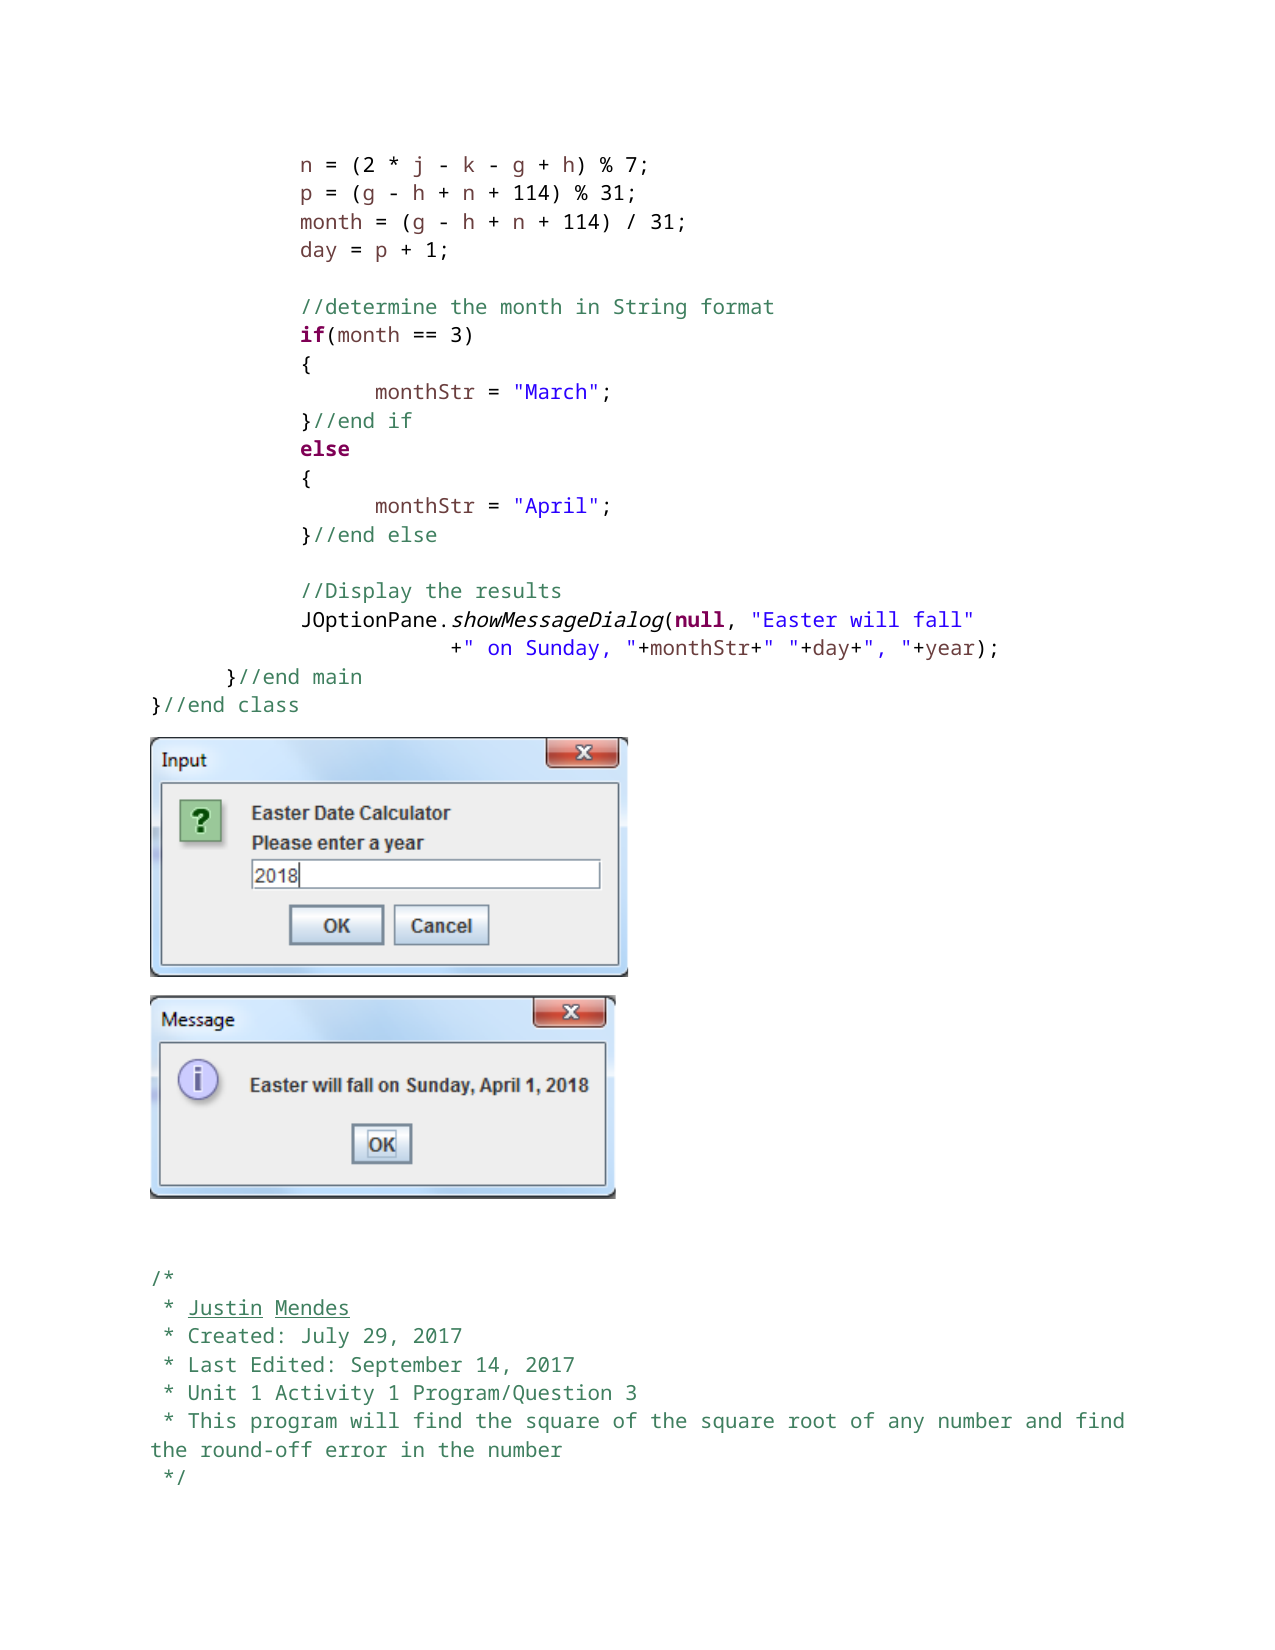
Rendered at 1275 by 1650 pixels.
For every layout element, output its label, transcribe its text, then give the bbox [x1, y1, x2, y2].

text * Justin Mendes [150, 1293, 1125, 1321]
text */ [150, 1463, 1125, 1492]
picture [150, 737, 629, 977]
text monthStr = "April"; [150, 491, 1125, 520]
text }//end if [150, 406, 1125, 434]
text JOptionPane.showMessageDialog(null, "Easter will fall" [150, 605, 1125, 633]
text }//end else [150, 520, 1125, 548]
text //Display the results [150, 577, 1125, 605]
text n = (2 * j - k - g + h) % 7; [150, 150, 1125, 178]
text { [150, 463, 1125, 491]
text p = (g - h + n + 114) % 31; [150, 178, 1125, 207]
text /* [150, 1264, 1125, 1293]
text * Last Edited: September 14, 2017 [150, 1350, 1125, 1378]
picture [150, 995, 616, 1199]
text * This program will find the square of the square root of any number and find the round-off error in the number [150, 1407, 1125, 1463]
text * Unit 1 Activity 1 Program/Question 3 [150, 1378, 1125, 1407]
text else [150, 434, 1125, 463]
text { [150, 349, 1125, 377]
text monthStr = "March"; [150, 377, 1125, 406]
text +" on Sunday, "+monthStr+" "+day+", "+year); [150, 633, 1125, 662]
text * Created: July 29, 2017 [150, 1321, 1125, 1350]
text }//end main [150, 662, 1125, 690]
text }//end class [150, 690, 1125, 719]
text if(month == 3) [150, 321, 1125, 349]
text month = (g - h + n + 114) / 31; [150, 207, 1125, 235]
text //determine the month in String format [150, 292, 1125, 321]
text day = p + 1; [150, 235, 1125, 264]
